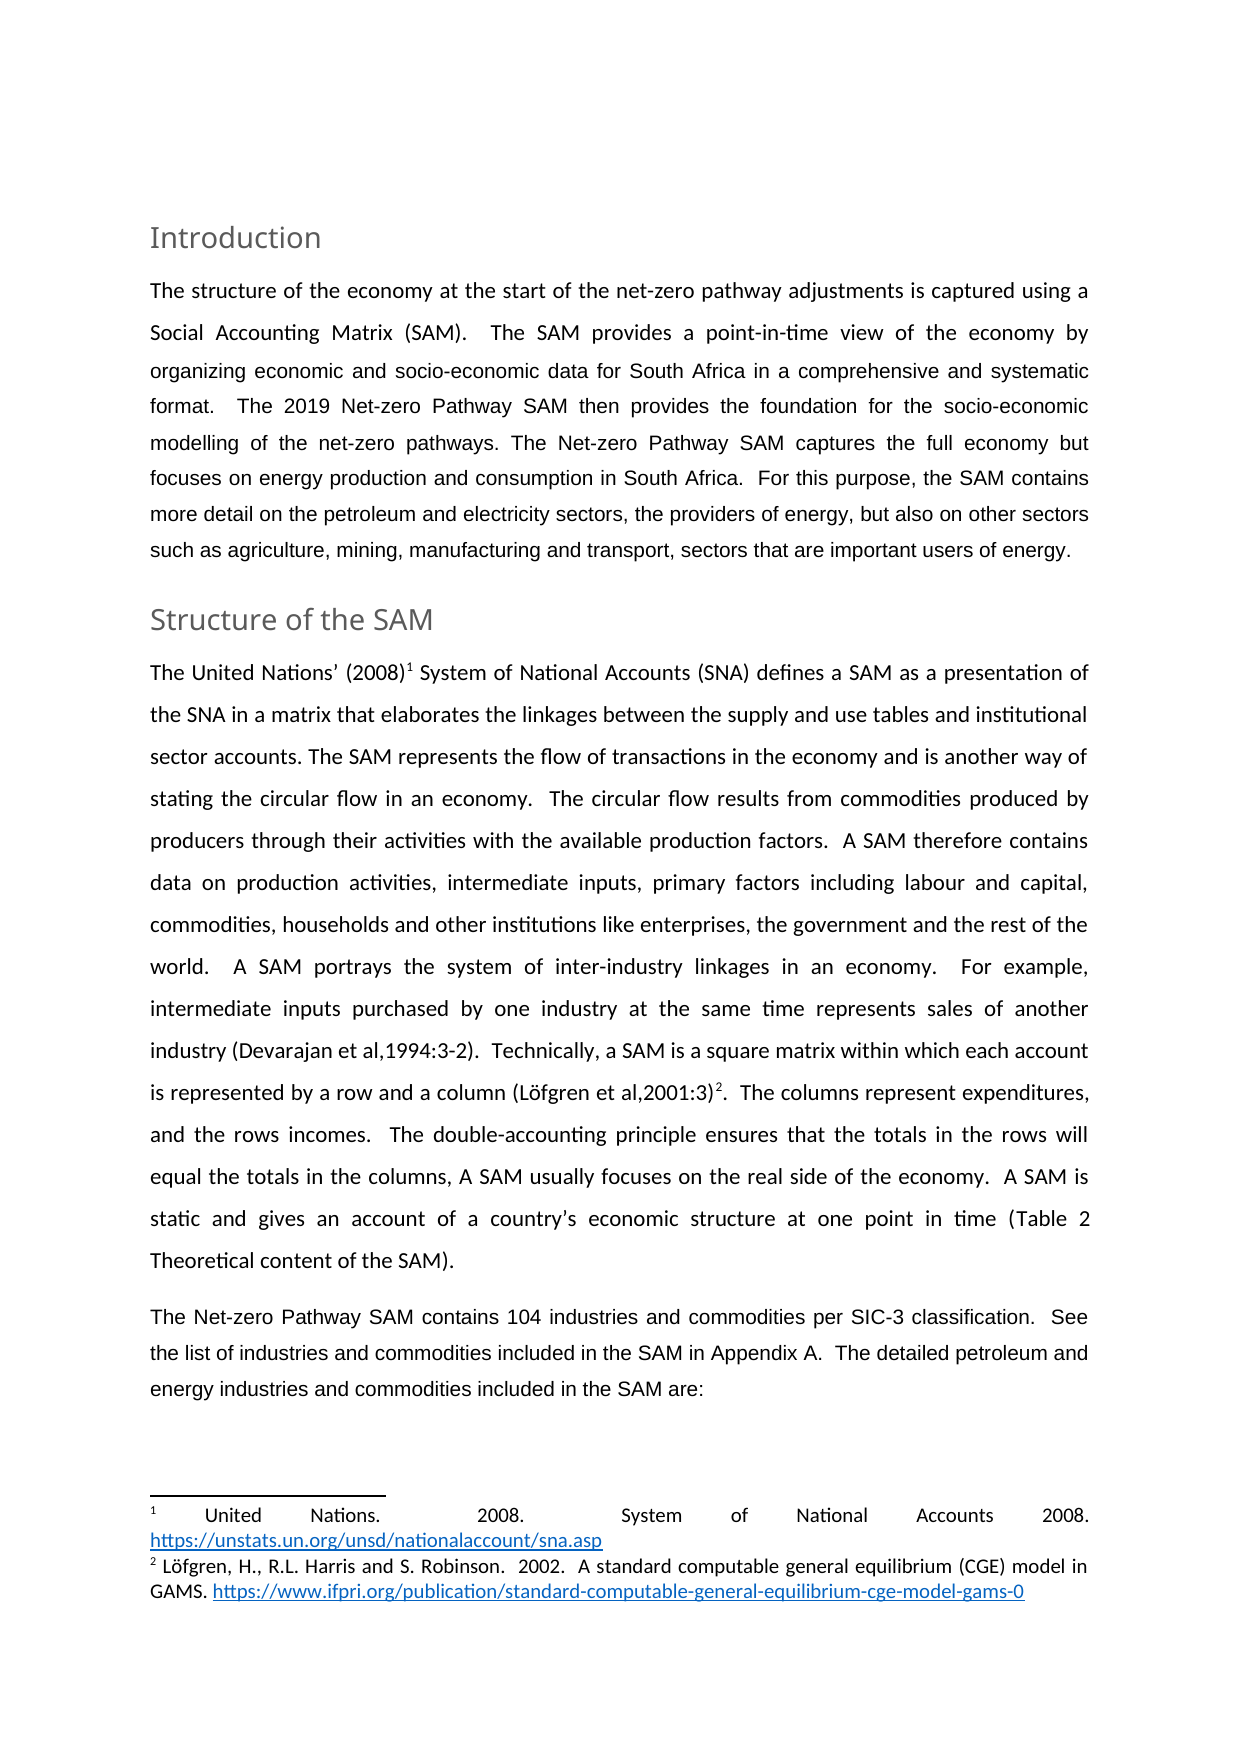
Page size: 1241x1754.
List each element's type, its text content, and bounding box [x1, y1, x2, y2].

text The structure of the economy at the start of the net-zero pathway adjustments is captured using a Social Accounting Matrix (SAM). The SAM provides a point-in-time view of the economy by organizing economic and socio-economic data for South Africa in a comprehensive and systematic format. The 2019 Net-zero Pathway SAM then provides the foundation for the socio-economic modelling of the net-zero pathways. The Net-zero Pathway SAM captures the full economy but focuses on energy production and consumption in South Africa. For this purpose, the SAM contains more detail on the petroleum and electricity sectors, the providers of energy, but also on other sectors such as agriculture, mining, manufacturing and transport, sectors that are important users of energy. [150, 276, 1090, 562]
text The United Nations’ (2008) System of National Accounts (SNA) defines a SAM as a presentation of the SNA in a matrix that elaborates the linkages between the supply and use tables and institutional sector accounts. The SAM represents the flow of transactions in the economy and is another way of stating the circular flow in an economy. The circular flow results from commodities produced by producers through their activities with the available production factors. A SAM therefore contains data on production activities, intermediate inputs, primary factors including labour and capital, commodities, households and other institutions like enterprises, the government and the rest of the world. A SAM portrays the system of inter-industry linkages in an economy. For example, intermediate inputs purchased by one industry at the same time represents sales of another industry (Devarajan et al,1994:3-2). Technically, a SAM is a square matrix within which each account is represented by a row and a column (Löfgren et al,2001:3). The columns represent expenditures, and the rows incomes. The double-accounting principle ensures that the totals in the rows will equal the totals in the columns, A SAM usually focuses on the real side of the economy. A SAM is static and gives an account of a country’s economic structure at one point in time (Table 2 Theoretical content of the SAM). [150, 658, 1090, 1274]
subtitle Structure of the SAM [150, 599, 1090, 639]
text The Net-zero Pathway SAM contains 104 industries and commodities per SIC-3 classification. See the list of industries and commodities included in the SAM in Appendix A. The detailed petroleum and energy industries and commodities included in the SAM are: [150, 1305, 1090, 1401]
subtitle Introduction [150, 217, 1090, 257]
